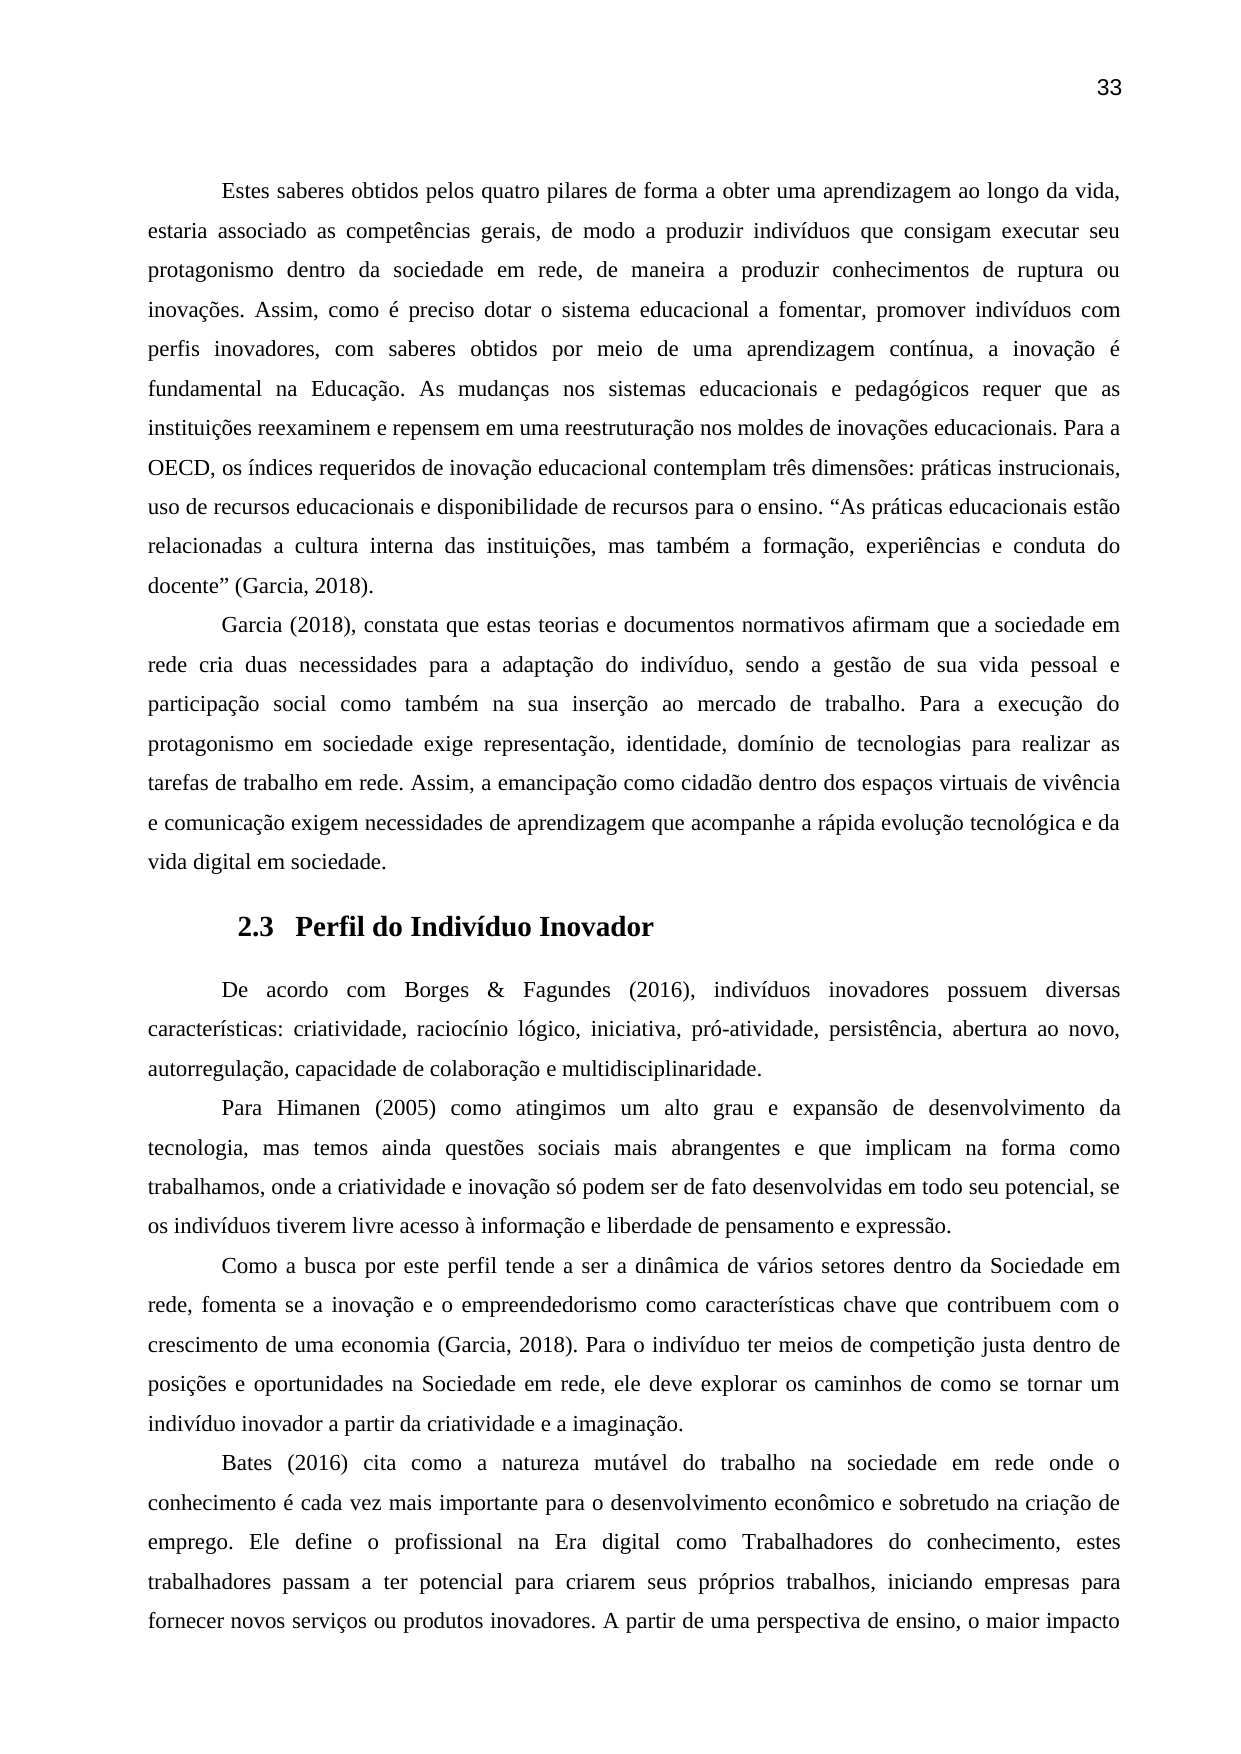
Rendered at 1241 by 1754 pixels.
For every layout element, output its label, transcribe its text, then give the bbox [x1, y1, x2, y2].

subtitle Perfil do Indivíduo Inovador [208, 909, 1122, 942]
text Como a busca por este perfil tende a ser a dinâmica de vários setores dentro da Sociedade em rede, fomenta se a inovação e o empreendedorismo como características chave que contribuem com o crescimento de uma economia (Garcia, 2018). Para o indivíduo ter meios de competição justa dentro de posições e oportunidades na Sociedade em rede, ele deve explorar os caminhos de como se tornar um indivíduo inovador a partir da criatividade e a imaginação. [148, 1252, 1122, 1436]
text Estes saberes obtidos pelos quatro pilares de forma a obter uma aprendizagem ao longo da vida, estaria associado as competências gerais, de modo a produzir indivíduos que consigam executar seu protagonismo dentro da sociedade em rede, de maneira a produzir conhecimentos de ruptura ou inovações. Assim, como é preciso dotar o sistema educacional a fomentar, promover indivíduos com perfis inovadores, com saberes obtidos por meio de uma aprendizagem contínua, a inovação é fundamental na Educação. As mudanças nos sistemas educacionais e pedagógicos requer que as instituições reexaminem e repensem em uma reestruturação nos moldes de inovações educacionais. Para a OECD, os índices requeridos de inovação educacional contemplam três dimensões: práticas instrucionais, uso de recursos educacionais e disponibilidade de recursos para o ensino. “As práticas educacionais estão relacionadas a cultura interna das instituições, mas também a formação, experiências e conduta do docente” (Garcia, 2018). [148, 177, 1122, 598]
text De acordo com Borges & Fagundes (2016), indivíduos inovadores possuem diversas características: criatividade, raciocínio lógico, iniciativa, pró-atividade, persistência, abertura ao novo, autorregulação, capacidade de colaboração e multidisciplinaridade. [148, 976, 1122, 1081]
text Garcia (2018), constata que estas teorias e documentos normativos afirmam que a sociedade em rede cria duas necessidades para a adaptação do indivíduo, sendo a gestão de sua vida pessoal e participação social como também na sua inserção ao mercado de trabalho. Para a execução do protagonismo em sociedade exige representação, identidade, domínio de tecnologias para realizar as tarefas de trabalho em rede. Assim, a emancipação como cidadão dentro dos espaços virtuais de vivência e comunicação exigem necessidades de aprendizagem que acompanhe a rápida evolução tecnológica e da vida digital em sociedade. [148, 611, 1122, 875]
text Para Himanen (2005) como atingimos um alto grau e expansão de desenvolvimento da tecnologia, mas temos ainda questões sociais mais abrangentes e que implicam na forma como trabalhamos, onde a criatividade e inovação só podem ser de fato desenvolvidas em todo seu potencial, se os indivíduos tiverem livre acesso à informação e liberdade de pensamento e expressão. [148, 1094, 1122, 1239]
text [148, 1449, 1122, 1634]
